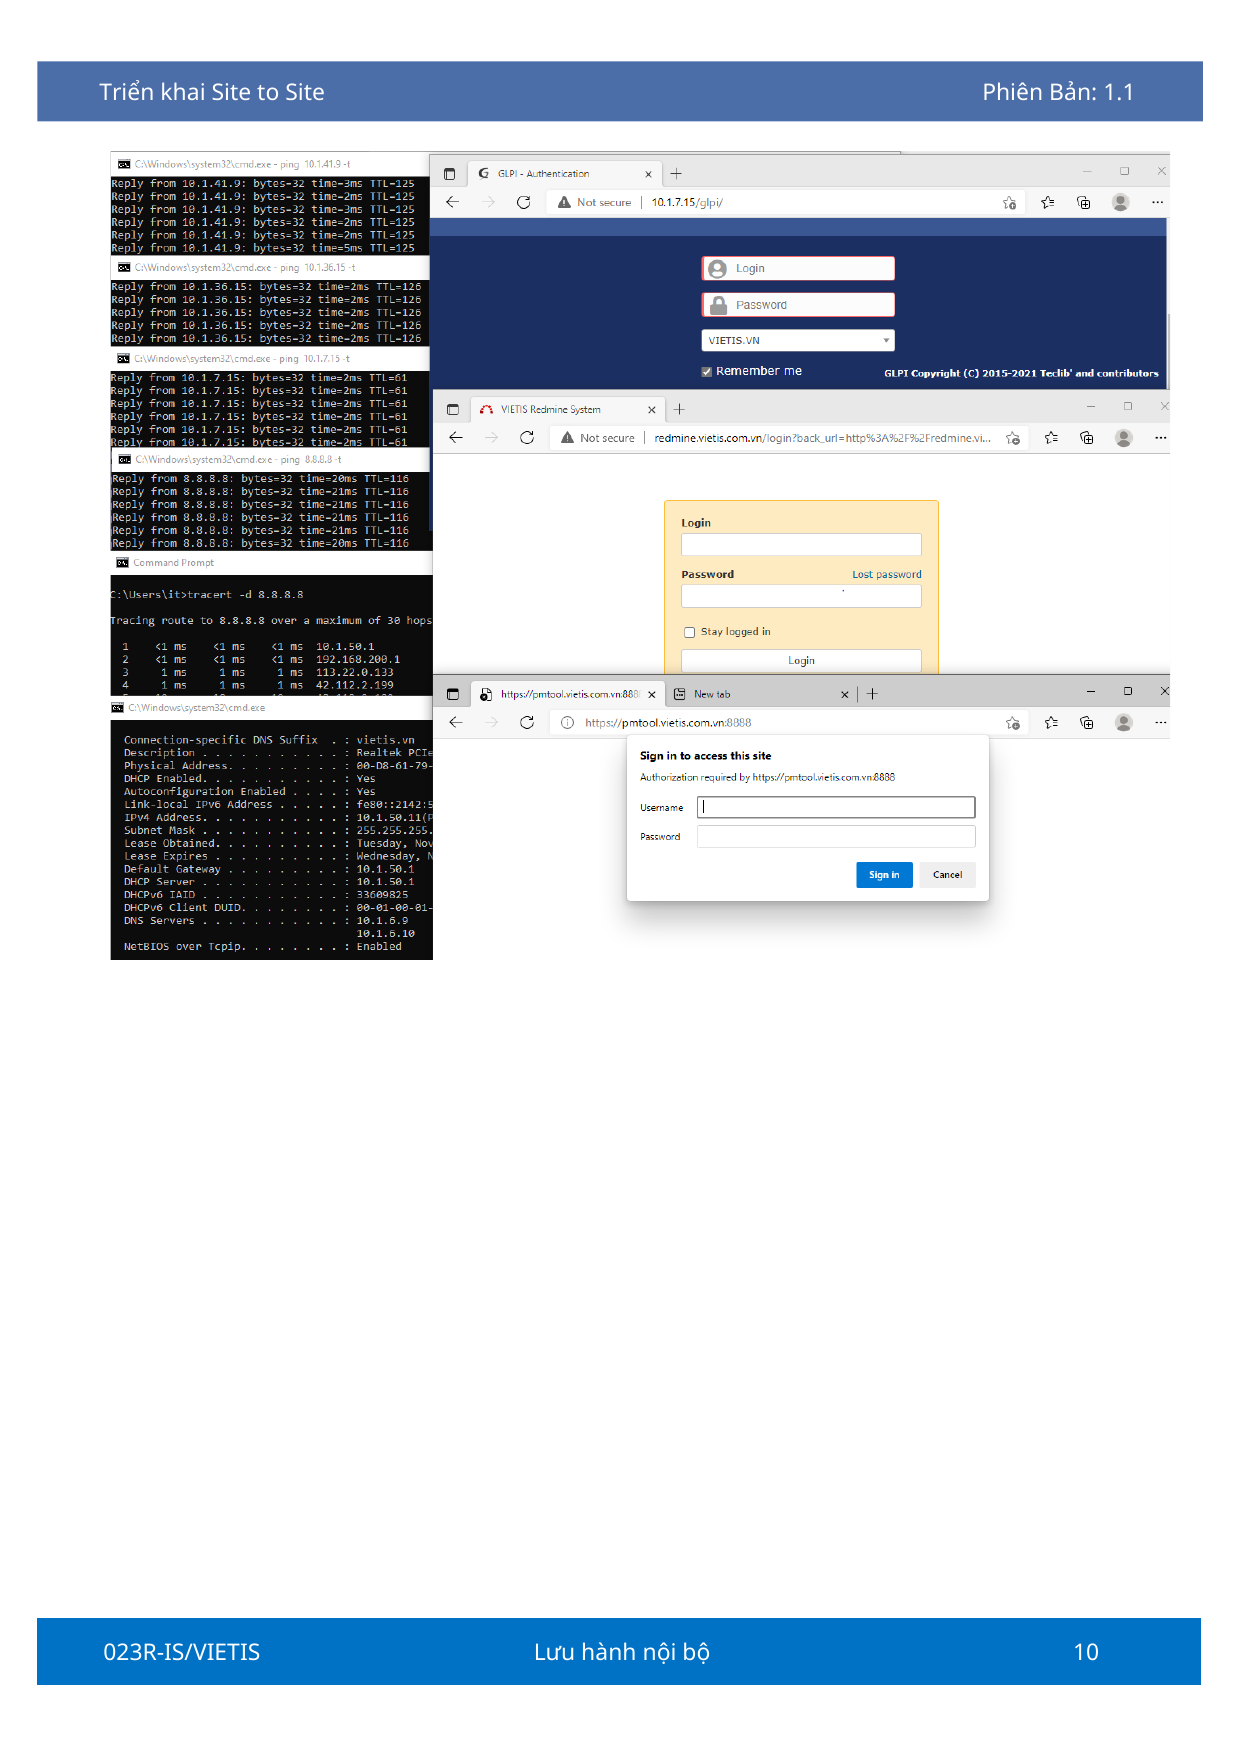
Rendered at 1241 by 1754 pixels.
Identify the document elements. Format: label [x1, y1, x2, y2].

picture [110, 151, 1171, 960]
